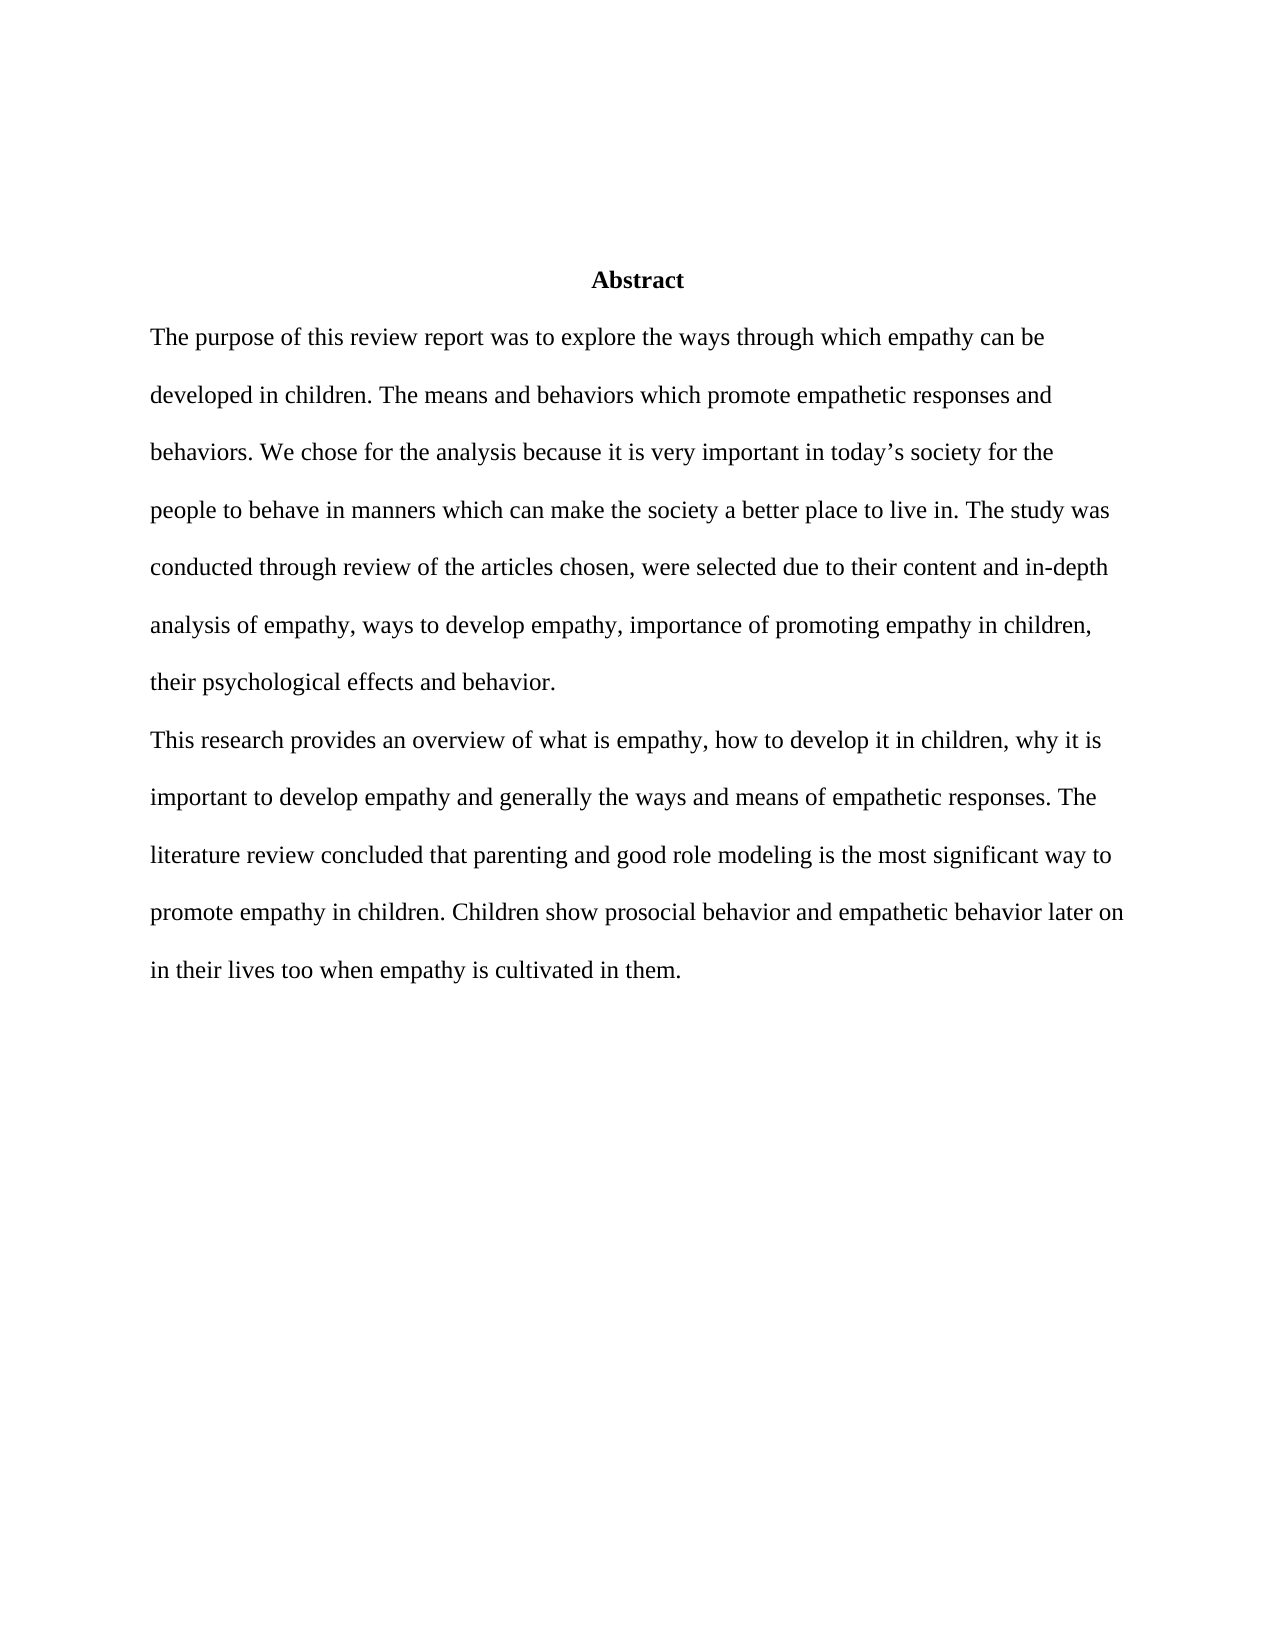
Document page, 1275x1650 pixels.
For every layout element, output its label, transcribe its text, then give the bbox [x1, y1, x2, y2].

text The purpose of this review report was to explore the ways through which empathy can be developed in children. The means and behaviors which promote empathetic responses and behaviors. We chose for the analysis because it is very important in today’s society for the people to behave in manners which can make the society a better place to live in. The study was conducted through review of the articles chosen, were selected due to their content and in-depth analysis of empathy, ways to develop empathy, importance of promoting empathy in children, their psychological effects and behavior. [150, 322, 1125, 696]
text This research provides an overview of what is empathy, how to develop it in children, why it is important to develop empathy and generally the ways and means of empathetic responses. The literature review concluded that parenting and good role modeling is the most significant way to promote empathy in children. Children show prosocial behavior and empathetic behavior later on in their lives too when empathy is cultivated in them. [150, 725, 1125, 984]
text Abstract [150, 265, 1125, 294]
